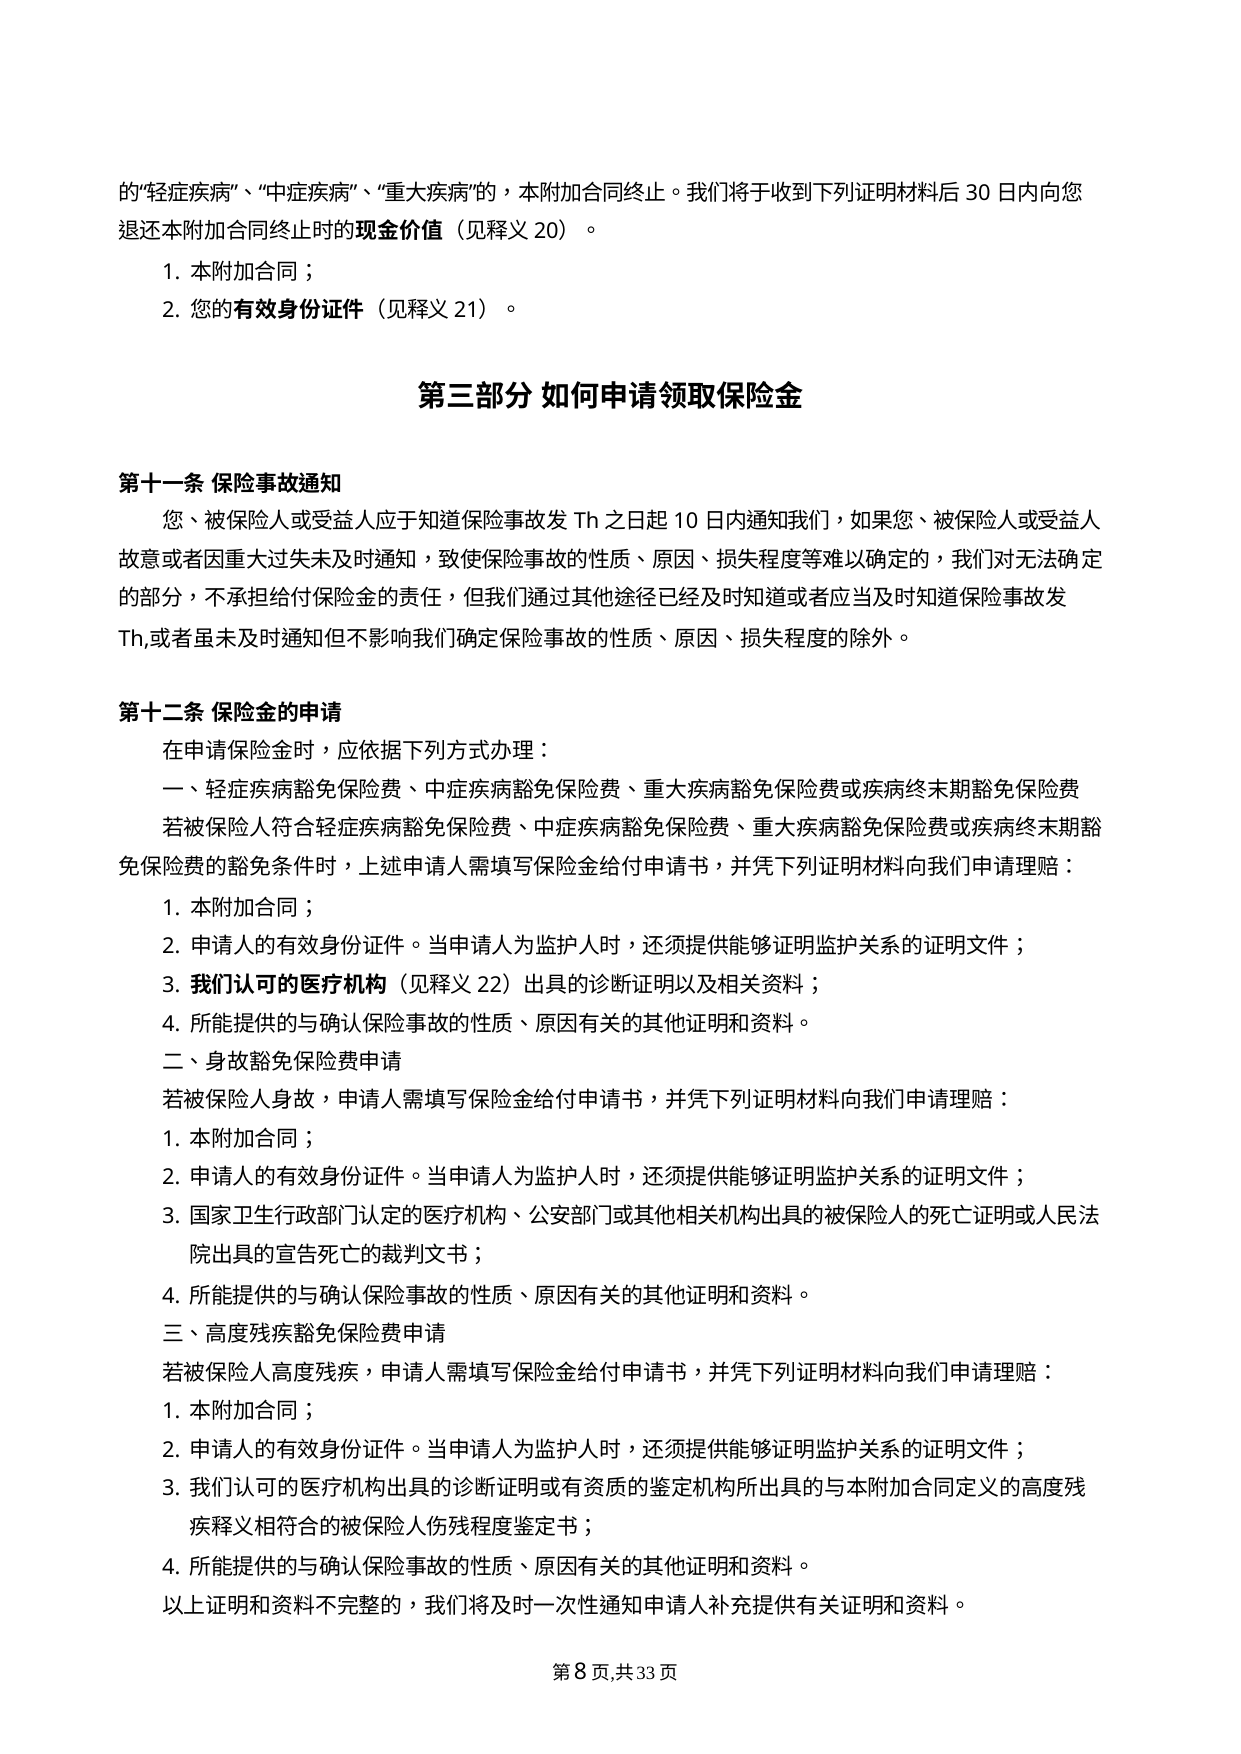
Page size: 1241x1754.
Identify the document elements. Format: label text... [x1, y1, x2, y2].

list 申请人的有效身份证件。当申请人为监护人时，还须提供能够证明监护关系的证明文件； [162, 930, 1115, 960]
list 本附加合同； [162, 892, 1115, 922]
text 以上证明和资料不完整的，我们将及时一次性通知申请人补充提供有关证明和资料。 [162, 1590, 1115, 1619]
list 本附加合同； [162, 1395, 1115, 1425]
list 我们认可的医疗机构（见释义 22）出具的诊断证明以及相关资料； [162, 969, 1115, 999]
list 所能提供的与确认保险事故的性质、原因有关的其他证明和资料。 [162, 1279, 1115, 1309]
text 您、被保险人或受益人应于知道保险事故发Th之日起 10 日内通知我们，如果您、被保险人或受益人故意或者因重大过失未及时通知，致使保险事故的性质、原因、损失程度等难以确定的，我们对无法确定的部分，不承担给付保险金的责任，但我们通过其他途径已经及时知道或者应当及时知道保险事故发 [118, 505, 1103, 612]
list 所能提供的与确认保险事故的性质、原因有关的其他证明和资料。 [162, 1007, 1115, 1037]
list 您的有效身份证件（见释义 21）。 [162, 294, 1115, 324]
text 的“轻症疾病”、“中症疾病”、“重大疾病”的，本附加合同终止。我们将于收到下列证明材料后 30 日内向您退还本附加合同终止时的现金价值（见释义 20）。 [118, 177, 1103, 245]
text 一、轻症疾病豁免保险费、中症疾病豁免保险费、重大疾病豁免保险费或疾病终末期豁免保险费 [162, 774, 1115, 803]
text 若被保险人高度残疾，申请人需填写保险金给付申请书，并凭下列证明材料向我们申请理赔： [162, 1357, 1115, 1386]
text 在申请保险金时，应依据下列方式办理： [162, 735, 1115, 765]
list 申请人的有效身份证件。当申请人为监护人时，还须提供能够证明监护关系的证明文件； [162, 1434, 1115, 1463]
text 若被保险人身故，申请人需填写保险金给付申请书，并凭下列证明材料向我们申请理赔： [162, 1084, 1115, 1114]
list 所能提供的与确认保险事故的性质、原因有关的其他证明和资料。 [162, 1551, 1115, 1581]
list 本附加合同； [162, 256, 1115, 286]
subtitle 第十一条 保险事故通知 [118, 468, 1115, 498]
subtitle 第三部分 如何申请领取保险金 [411, 375, 810, 415]
text 三、高度残疾豁免保险费申请 [162, 1318, 1115, 1348]
subtitle 第十二条 保险金的申请 [118, 697, 1115, 726]
list 我们认可的医疗机构出具的诊断证明或有资质的鉴定机构所出具的与本附加合同定义的高度残疾释义相符合的被保险人伤残程度鉴定书； [162, 1472, 1103, 1541]
text Th,或者虽未及时通知但不影响我们确定保险事故的性质、原因、损失程度的除外。 [118, 623, 1115, 653]
list 本附加合同； [162, 1123, 1115, 1153]
text 若被保险人符合轻症疾病豁免保险费、中症疾病豁免保险费、重大疾病豁免保险费或疾病终末期豁免保险费的豁免条件时，上述申请人需填写保险金给付申请书，并凭下列证明材料向我们申请理赔： [118, 812, 1103, 881]
list 国家卫生行政部门认定的医疗机构、公安部门或其他相关机构出具的被保险人的死亡证明或人民法院出具的宣告死亡的裁判文书； [162, 1200, 1103, 1268]
list 申请人的有效身份证件。当申请人为监护人时，还须提供能够证明监护关系的证明文件； [162, 1161, 1115, 1191]
text 二、身故豁免保险费申请 [162, 1046, 1115, 1076]
